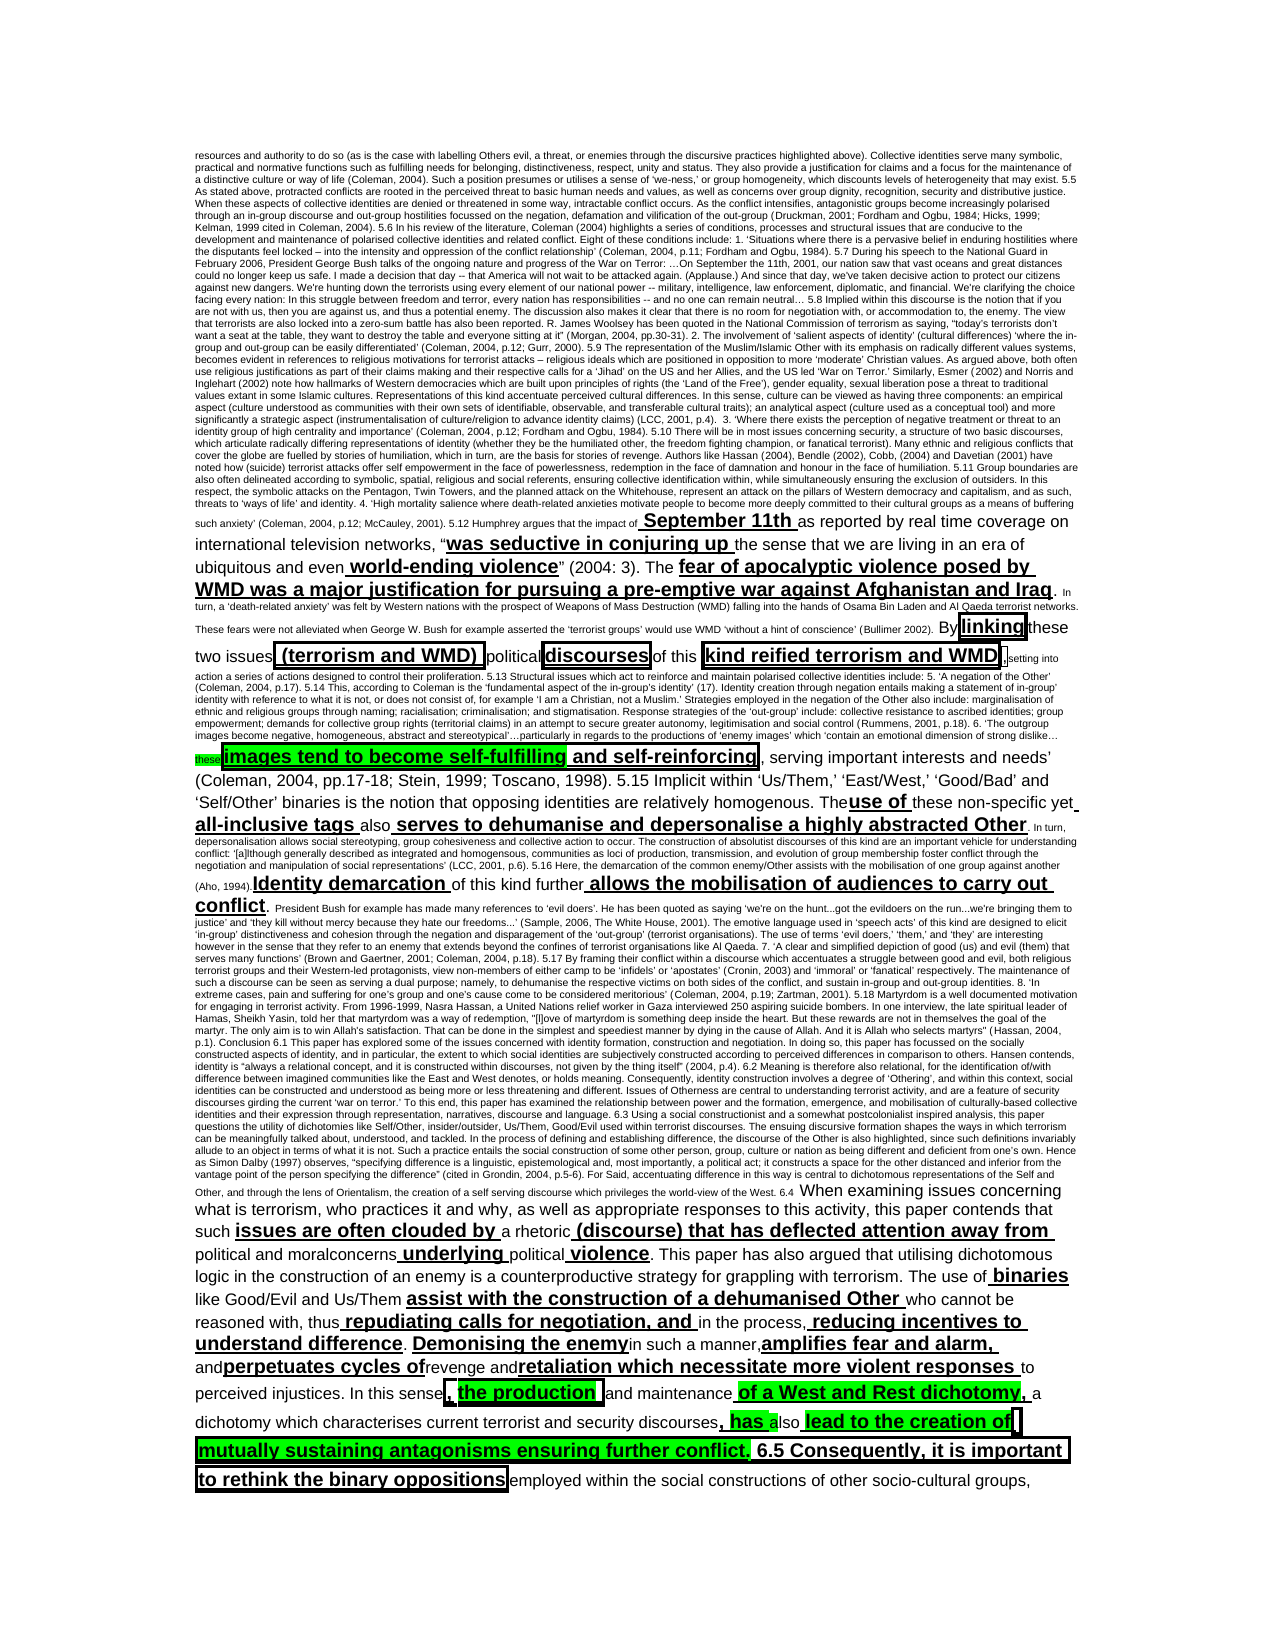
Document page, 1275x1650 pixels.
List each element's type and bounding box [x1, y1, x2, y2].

text [195, 150, 1080, 1493]
